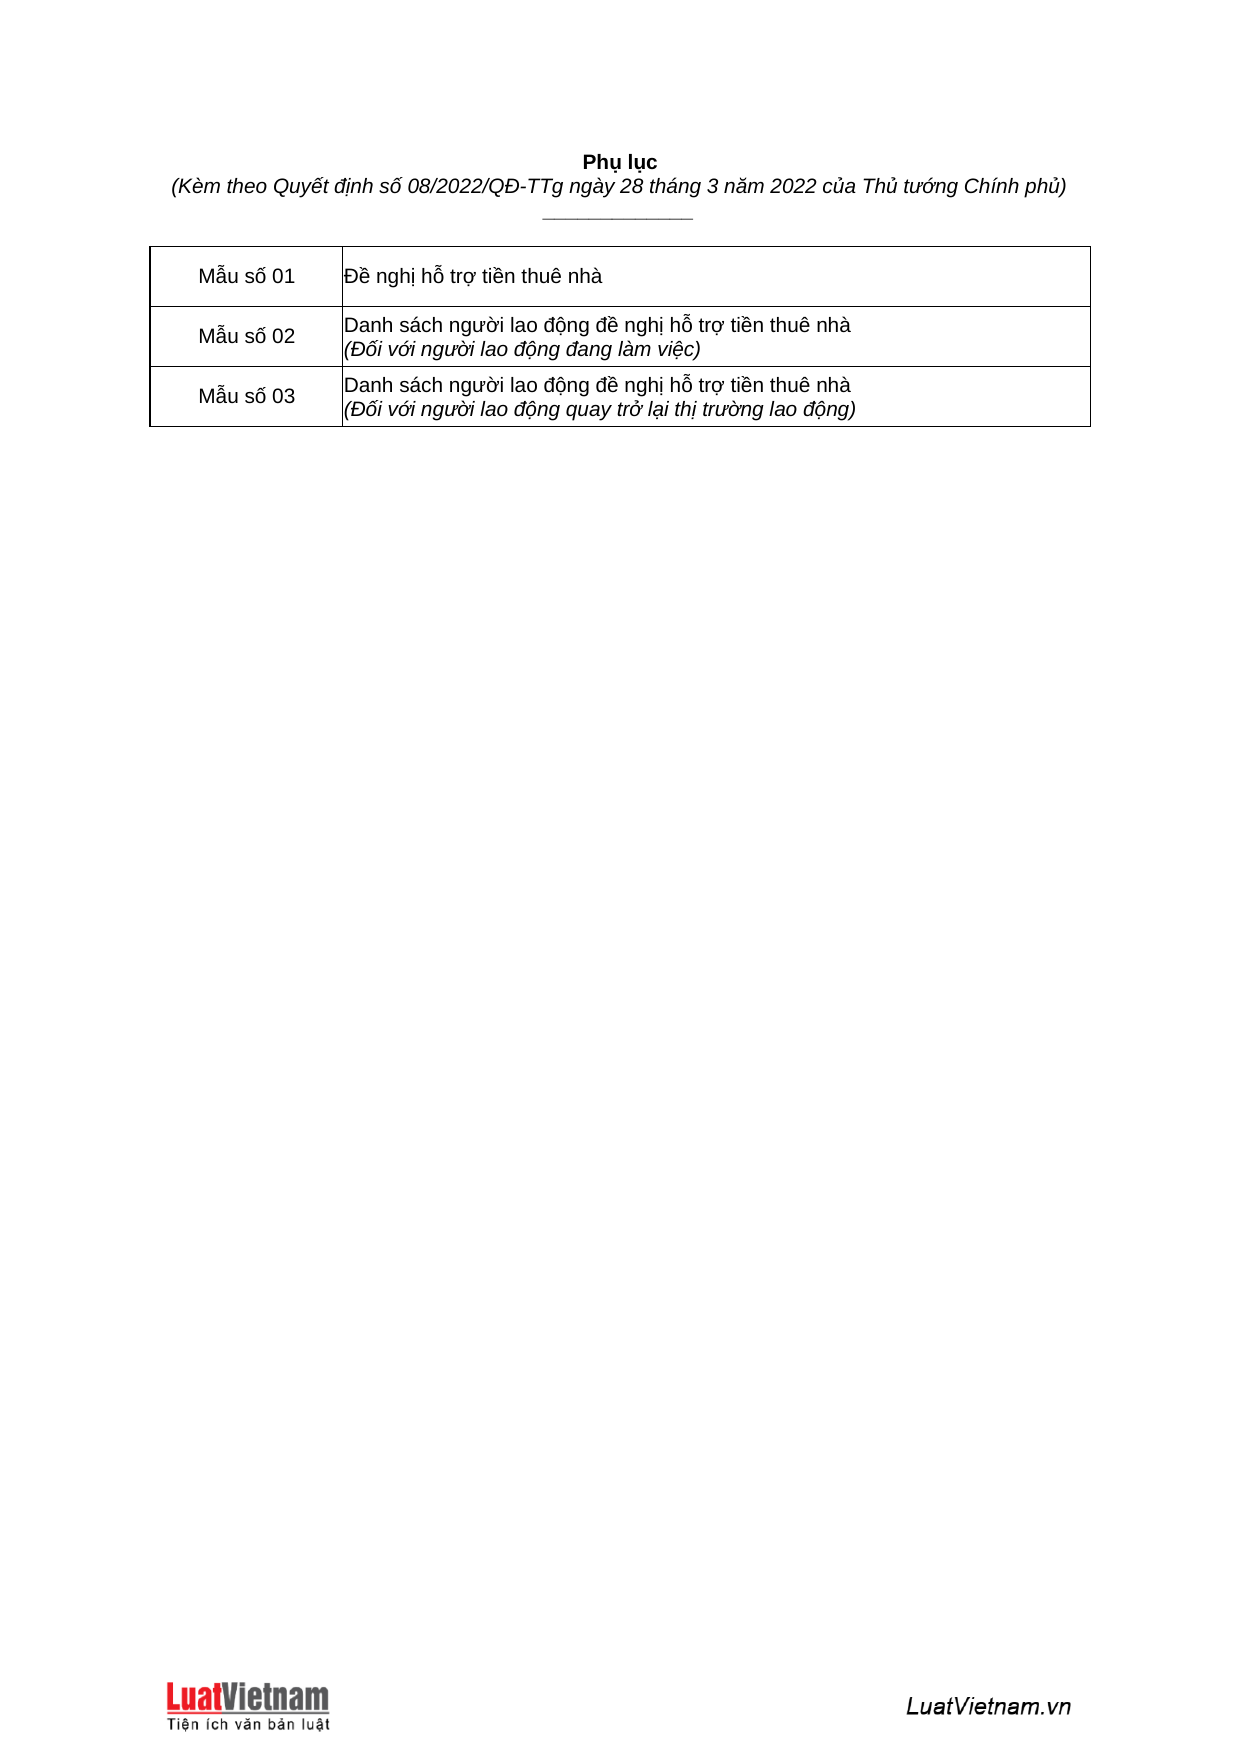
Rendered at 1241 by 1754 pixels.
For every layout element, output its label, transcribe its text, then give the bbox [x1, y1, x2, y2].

table_cell Danh sách người lao động đề nghị hỗ trợ tiền thuê nhà (Đối với người lao động quay trở lại thị trường lao động) [343, 367, 1090, 426]
table_header Mẫu số 01 [151, 247, 342, 306]
table_cell Mẫu số 02 [151, 307, 342, 366]
table_cell Mẫu số 03 [151, 367, 342, 426]
table_cell Danh sách người lao động đề nghị hỗ trợ tiền thuê nhà (Đối với người lao động đang làm việc) [343, 307, 1090, 366]
table_header Đề nghị hỗ trợ tiền thuê nhà [343, 247, 1090, 306]
text _____________ [150, 198, 1090, 222]
text Phụ lục [150, 150, 1090, 174]
picture [150, 1660, 1090, 1754]
text (Kèm theo Quyết định số 08/2022/QĐ-TTg ngày 28 tháng 3 năm 2022 của Thủ tướng Chính phủ) [150, 174, 1090, 198]
